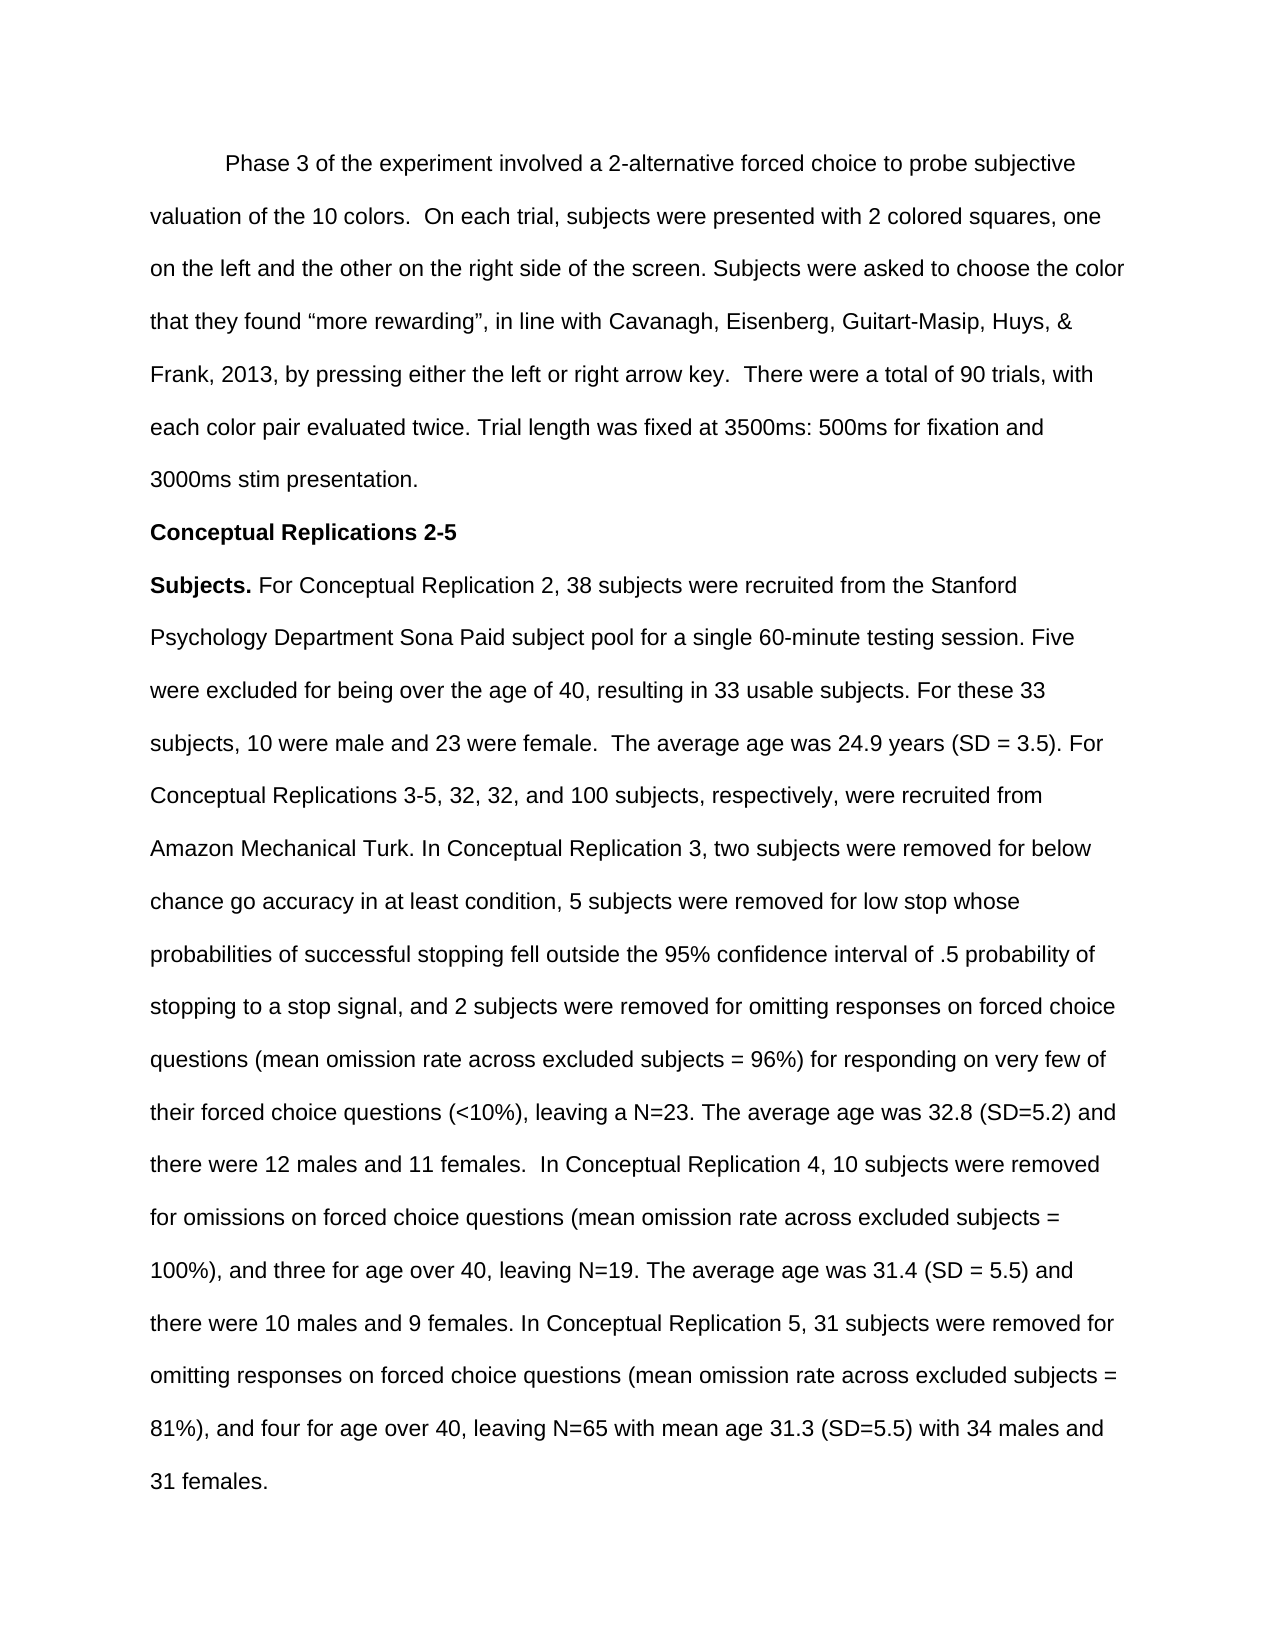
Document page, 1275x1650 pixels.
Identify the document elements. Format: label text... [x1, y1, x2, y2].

text Conceptual Replications 2-5 [150, 519, 1125, 545]
text Subjects. For Conceptual Replication 2, 38 subjects were recruited from the Stanford Psychology Department Sona Paid subject pool for a single 60-minute testing session. Five were excluded for being over the age of 40, resulting in 33 usable subjects. For these 33 subjects, 10 were male and 23 were female. The average age was 24.9 years (SD = 3.5). For Conceptual Replications 3-5, 32, 32, and 100 subjects, respectively, were recruited from Amazon Mechanical Turk. In Conceptual Replication 3, two subjects were removed for below chance go accuracy in at least condition, 5 subjects were removed for low stop whose probabilities of successful stopping fell outside the 95% confidence interval of .5 probability of stopping to a stop signal, and 2 subjects were removed for omitting responses on forced choice questions (mean omission rate across excluded subjects = 96%) for responding on very few of their forced choice questions (<10%), leaving a N=23. The average age was 32.8 (SD=5.2) and there were 12 males and 11 females. In Conceptual Replication 4, 10 subjects were removed for omissions on forced choice questions (mean omission rate across excluded subjects = 100%), and three for age over 40, leaving N=19. The average age was 31.4 (SD = 5.5) and there were 10 males and 9 females. In Conceptual Replication 5, 31 subjects were removed for omitting responses on forced choice questions (mean omission rate across excluded subjects = 81%), and four for age over 40, leaving N=65 with mean age 31.3 (SD=5.5) with 34 males and 31 females. [150, 572, 1125, 1494]
text Phase 3 of the experiment involved a 2-alternative forced choice to probe subjective valuation of the 10 colors. On each trial, subjects were presented with 2 colored squares, one on the left and the other on the right side of the screen. Subjects were asked to choose the color that they found “more rewarding”, in line with Cavanagh, Eisenberg, Guitart-Masip, Huys, & Frank, 2013, by pressing either the left or right arrow key. There were a total of 90 trials, with each color pair evaluated twice. Trial length was fixed at 3500ms: 500ms for fixation and 3000ms stim presentation. [150, 150, 1125, 493]
